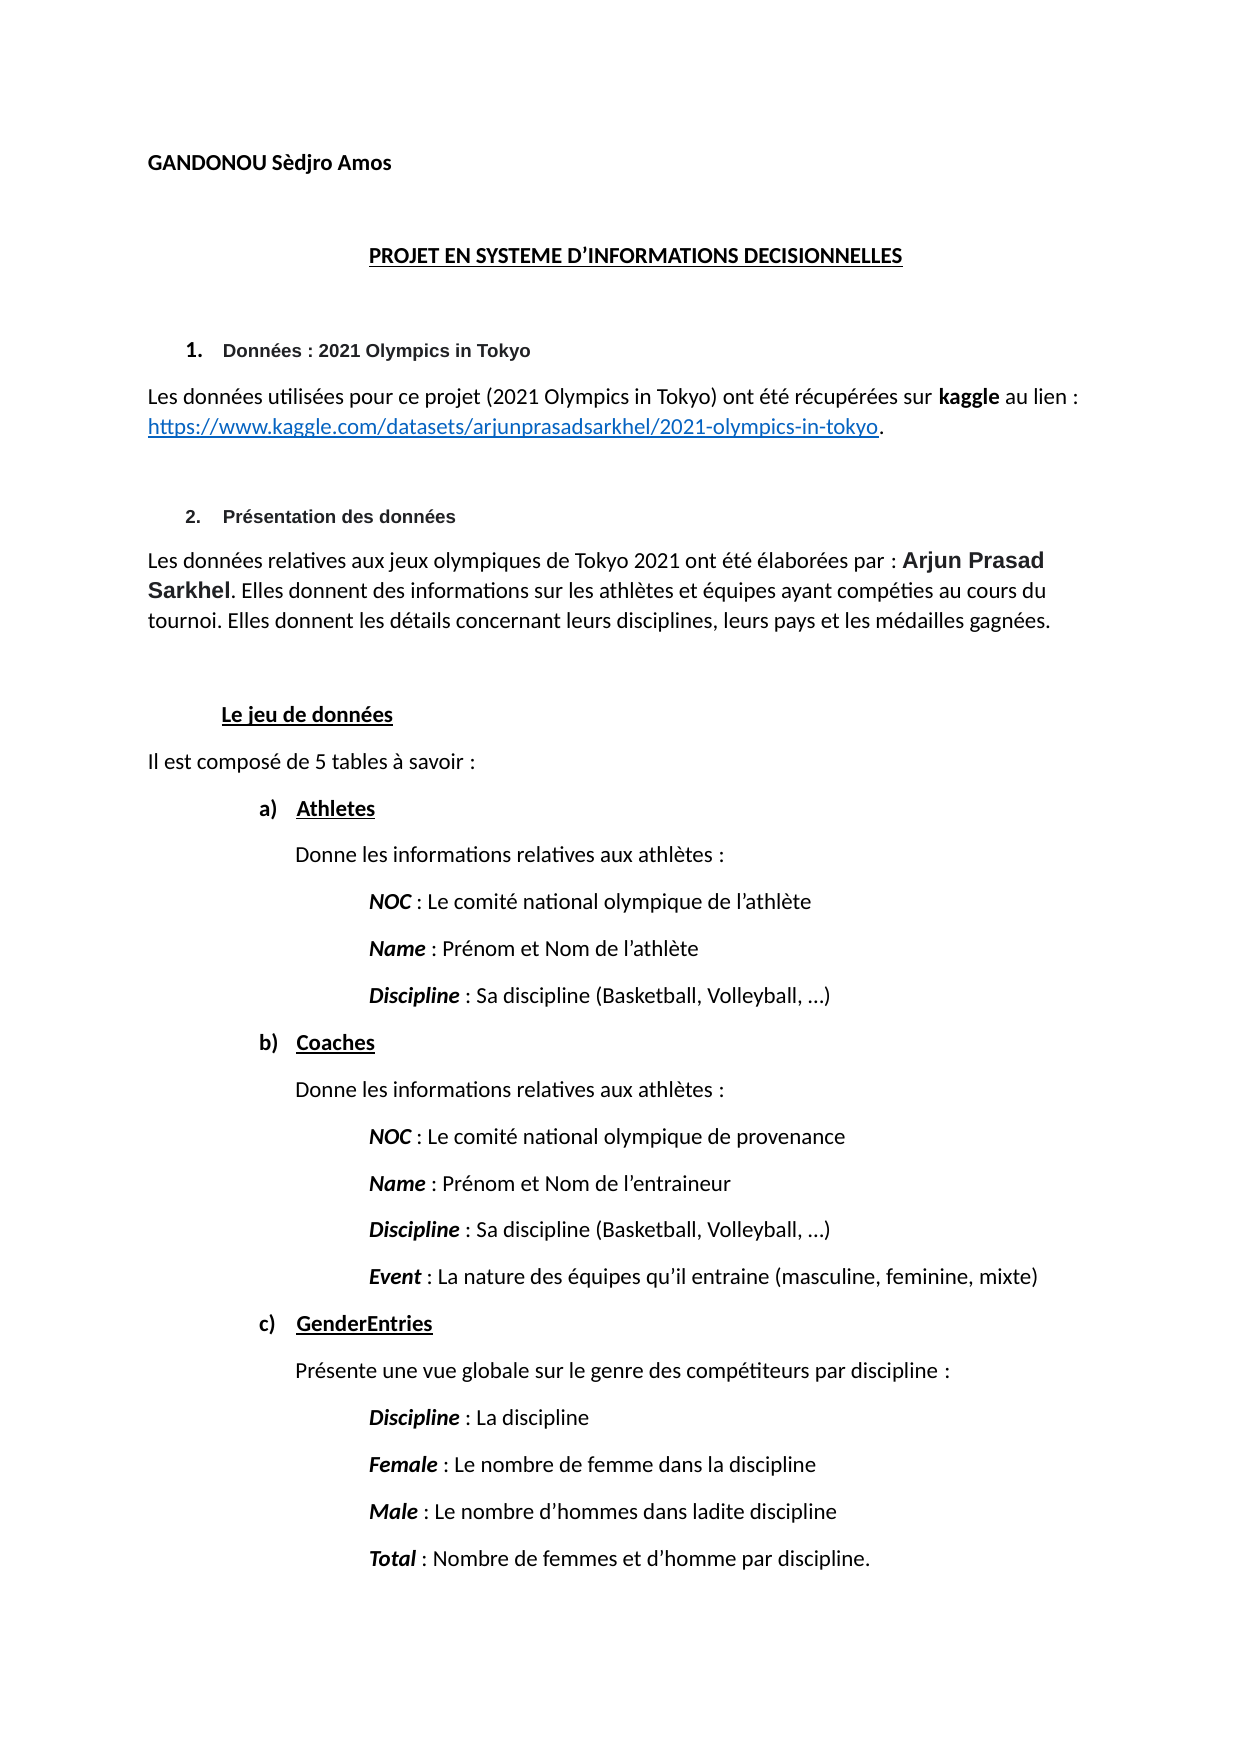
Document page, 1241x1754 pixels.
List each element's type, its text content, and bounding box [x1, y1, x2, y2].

text Name : Prénom et Nom de l’entraineur [295, 1169, 1093, 1197]
text Le jeu de données [148, 700, 1093, 728]
text NOC : Le comité national olympique de provenance [295, 1122, 1093, 1150]
text NOC : Le comité national olympique de l’athlète [295, 887, 1093, 916]
subtitle Données : 2021 Olympics in Tokyo [185, 335, 1093, 363]
text Female : Le nombre de femme dans la discipline [295, 1450, 1093, 1478]
text Male : Le nombre d’hommes dans ladite discipline [295, 1497, 1093, 1525]
text Total : Nombre de femmes et d’homme par discipline. [295, 1544, 1093, 1572]
list Coaches [259, 1028, 1093, 1056]
text PROJET EN SYSTEME D’INFORMATIONS DECISIONNELLES [295, 241, 1093, 269]
text Donne les informations relatives aux athlètes : [295, 1075, 1093, 1103]
text GANDONOU Sèdjro Amos [148, 148, 1093, 176]
text Donne les informations relatives aux athlètes : [295, 841, 1093, 869]
text Discipline : Sa discipline (Basketball, Volleyball, …) [295, 1216, 1093, 1244]
subtitle Présentation des données [185, 506, 1093, 527]
list Athletes [259, 794, 1093, 822]
list GenderEntries [259, 1309, 1093, 1337]
text Discipline : La discipline [295, 1403, 1093, 1431]
text Les données utilisées pour ce projet (2021 Olympics in Tokyo) ont été récupérées sur kaggle au lien : https://www.kaggle.com/datasets/arjunprasadsarkhel/2021-olympics-in-tokyo. [148, 382, 1093, 440]
text Les données relatives aux jeux olympiques de Tokyo 2021 ont été élaborées par : Arjun Prasad Sarkhel. Elles donnent des informations sur les athlètes et équipes ayant compéties au cours du tournoi. Elles donnent les détails concernant leurs disciplines, leurs pays et les médailles gagnées. [148, 546, 1093, 634]
text Event : La nature des équipes qu’il entraine (masculine, feminine, mixte) [295, 1262, 1093, 1291]
text Name : Prénom et Nom de l’athlète [295, 934, 1093, 962]
text Discipline : Sa discipline (Basketball, Volleyball, …) [369, 981, 1093, 1009]
text Il est composé de 5 tables à savoir : [148, 747, 1093, 775]
text Présente une vue globale sur le genre des compétiteurs par discipline : [295, 1356, 1093, 1384]
